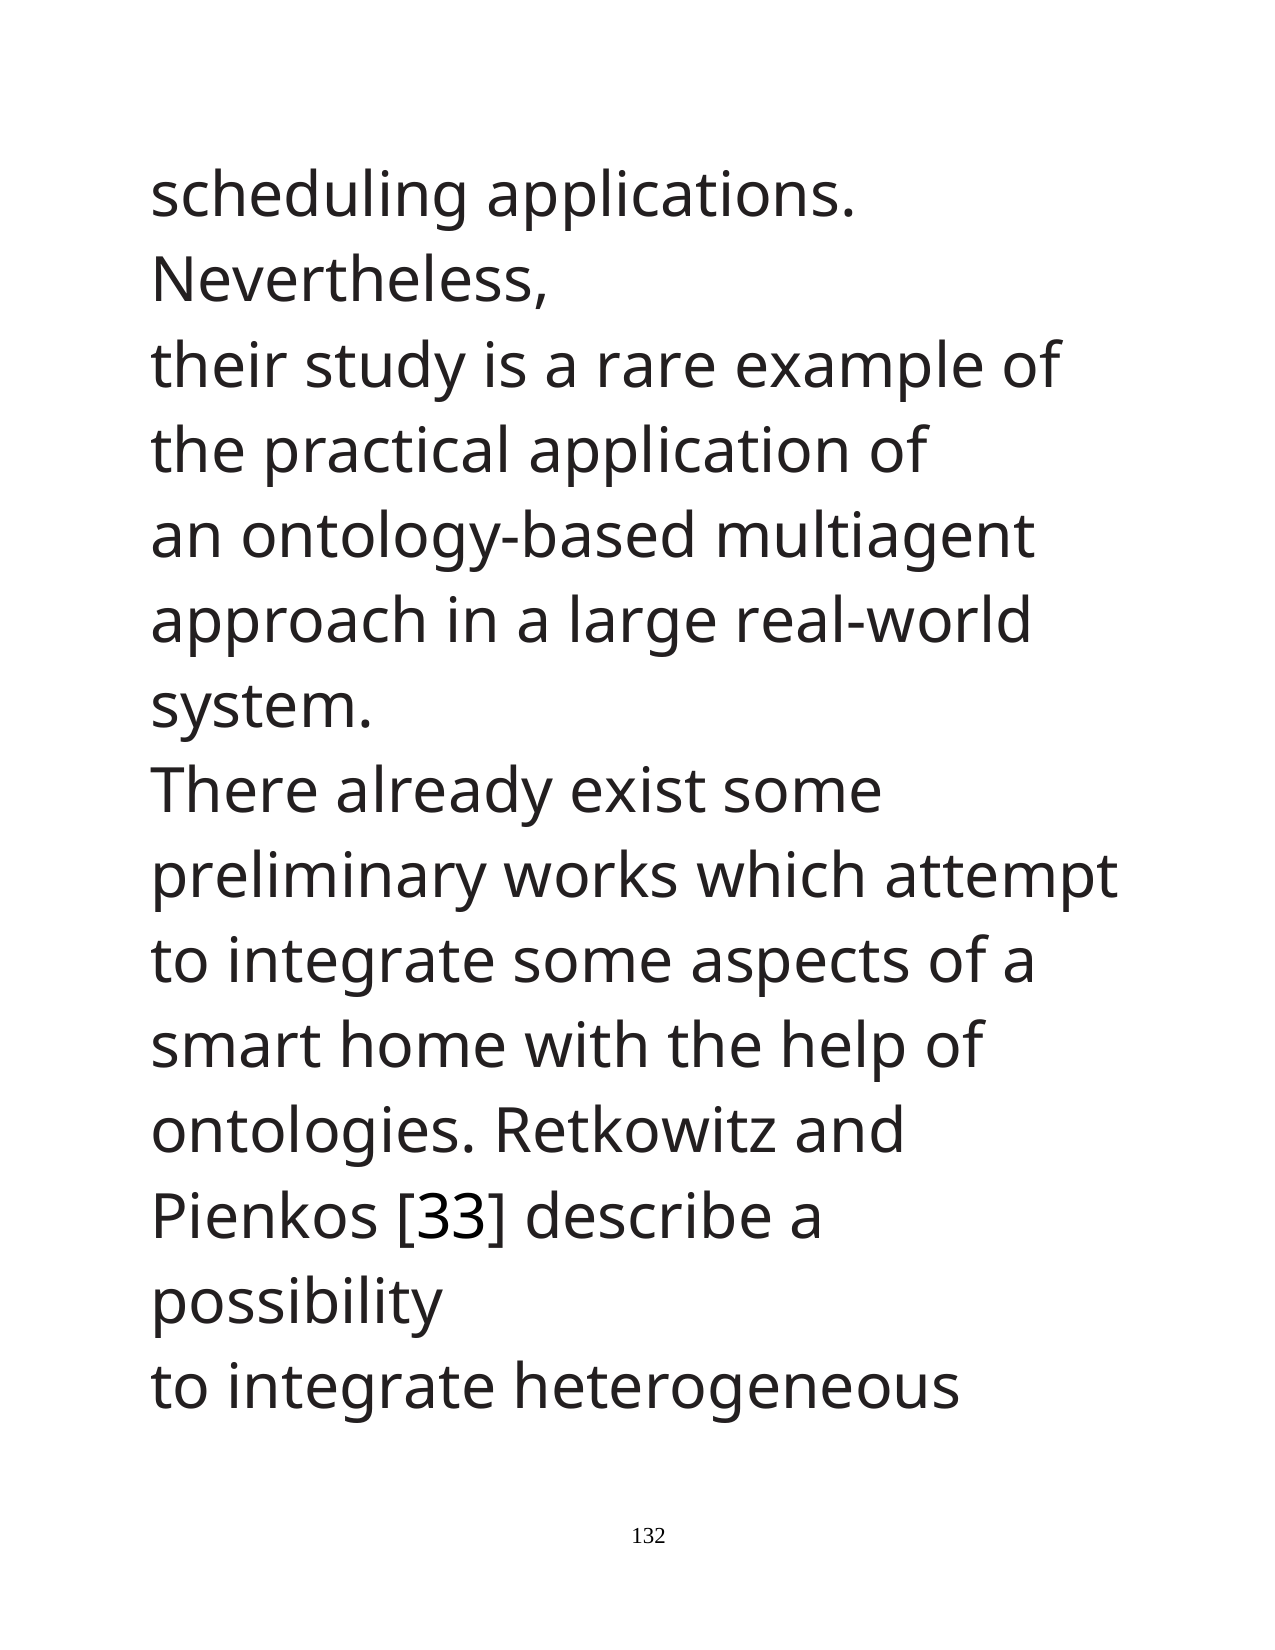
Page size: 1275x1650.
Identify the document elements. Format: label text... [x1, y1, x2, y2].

text ontologies. Retkowitz and Pienkos [33] describe a possibility [150, 1086, 1125, 1341]
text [150, 1341, 1125, 1427]
text There already exist some preliminary works which attempt [150, 746, 1125, 916]
text system. [150, 661, 1125, 746]
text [150, 150, 1125, 320]
text their study is a rare example of the practical application of [150, 320, 1125, 490]
text an ontology-based multiagent approach in a large real-world [150, 490, 1125, 661]
text to integrate some aspects of a smart home with the help of [150, 916, 1125, 1086]
